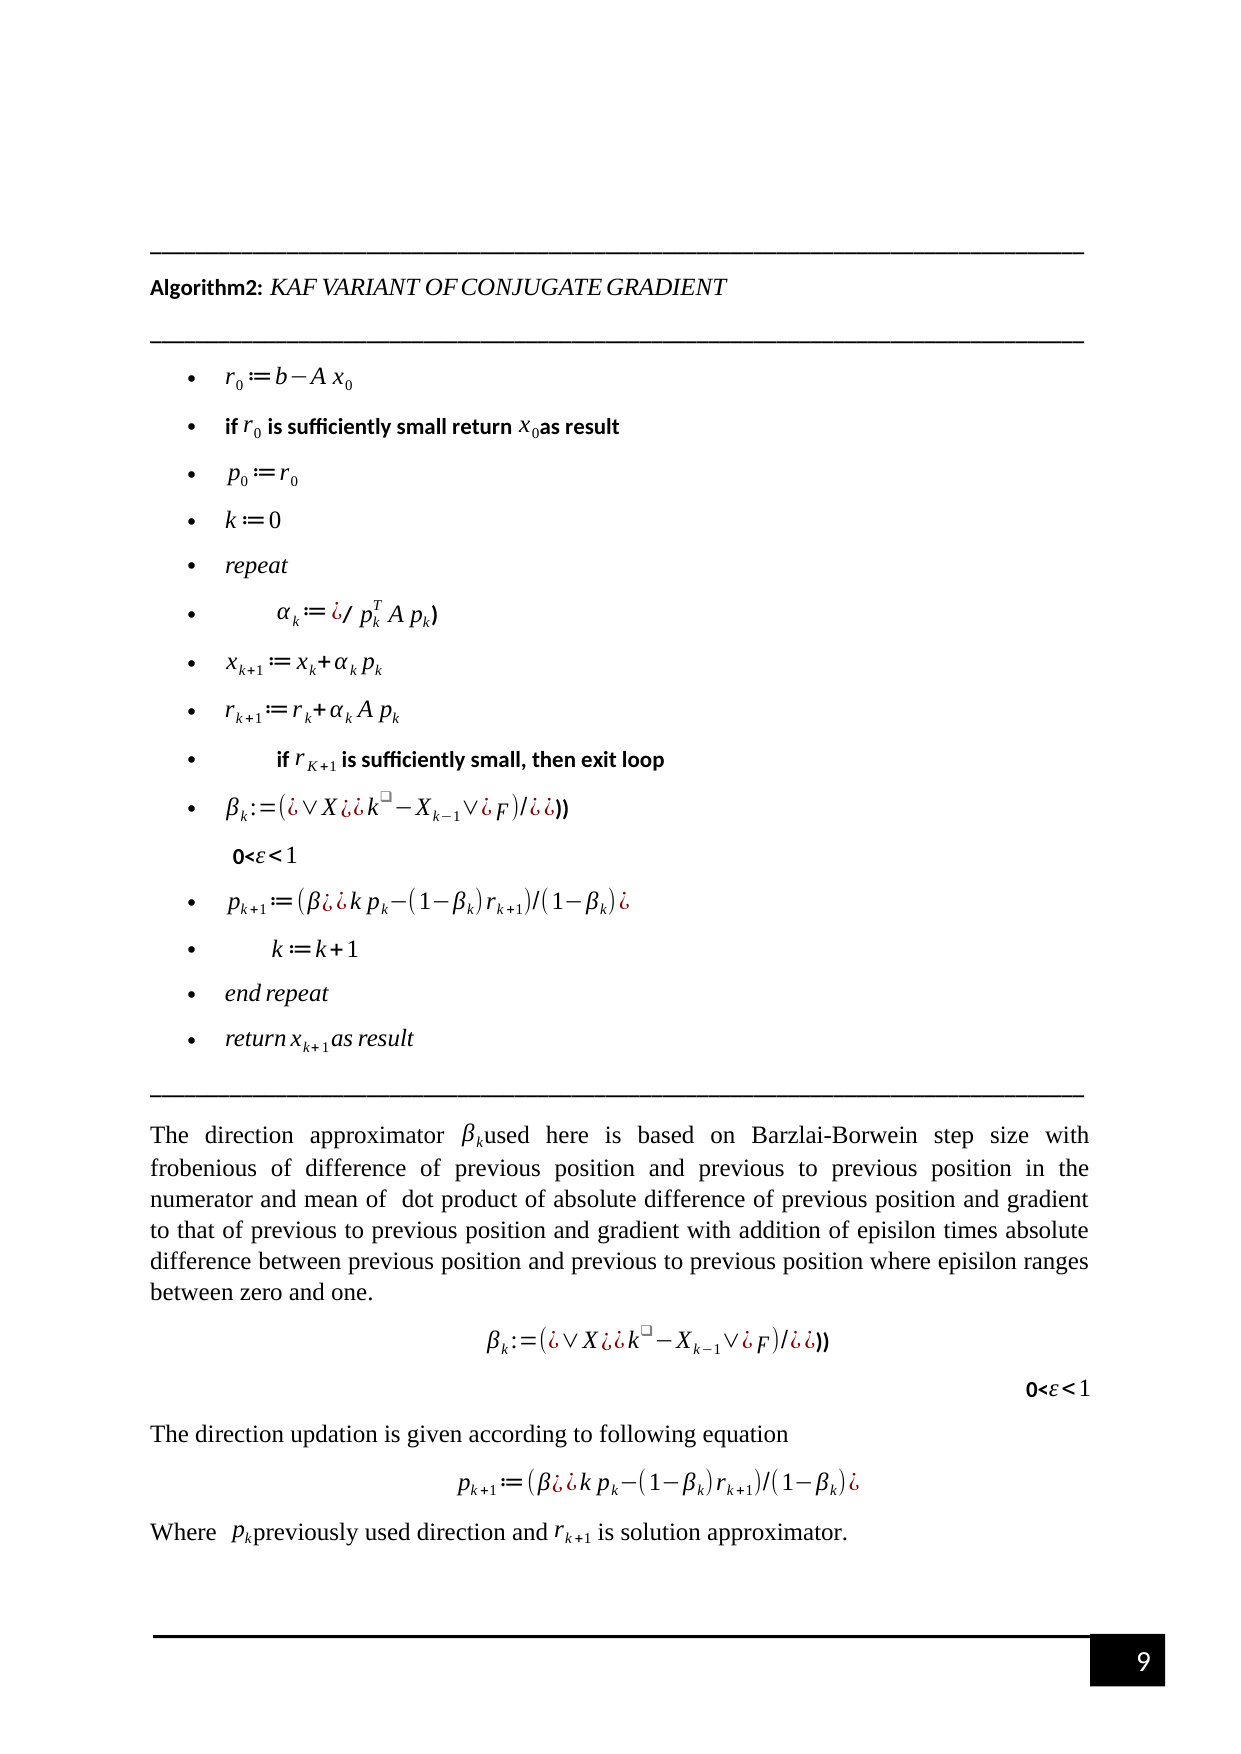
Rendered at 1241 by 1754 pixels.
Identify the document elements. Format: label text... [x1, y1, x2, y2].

text __________________________________________________________________________________ [150, 229, 1090, 257]
text 0< [225, 842, 1090, 870]
text The direction approximator used here is based on Barzlai-Borwein step size with frobenious of difference of previous position and previous to previous position in the numerator and mean of dot product of absolute difference of previous position and gradient to that of previous to previous position and gradient with addition of episilon times absolute difference between previous position and previous to previous position where episilon ranges between zero and one. [150, 1119, 1090, 1306]
list / ) [187, 596, 1090, 631]
text __________________________________________________________________________________ [150, 1072, 1090, 1101]
text )) [225, 1325, 1090, 1358]
text Algorithm2: [150, 273, 1090, 301]
text 0< [225, 1375, 1090, 1403]
text The direction updation is given according to following equation [150, 1419, 1090, 1448]
list if is sufficiently small return as result [187, 411, 1090, 442]
list )) [187, 792, 1090, 825]
text Where previously used direction and is solution approximator. [150, 1516, 1090, 1547]
text __________________________________________________________________________________ [150, 318, 1090, 346]
list if is sufficiently small, then exit loop [187, 744, 1090, 775]
